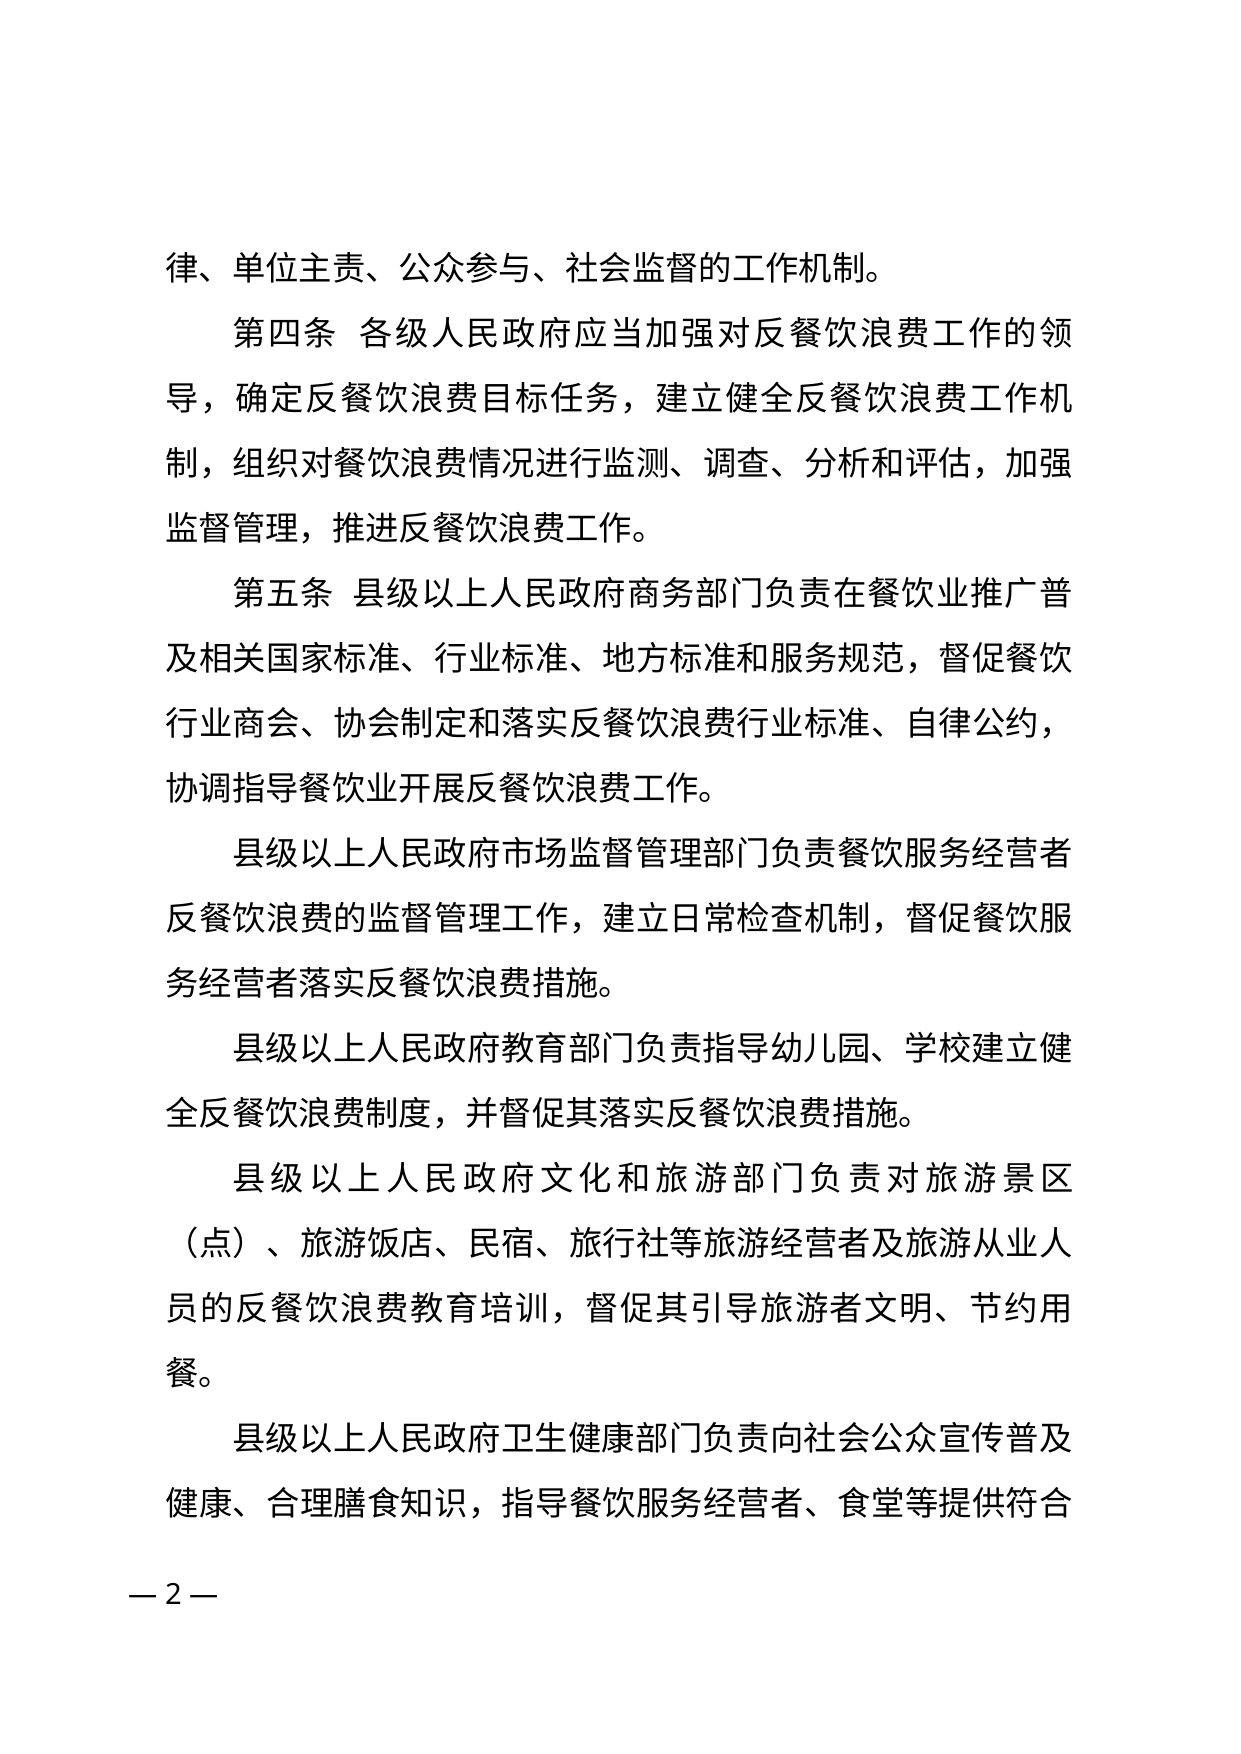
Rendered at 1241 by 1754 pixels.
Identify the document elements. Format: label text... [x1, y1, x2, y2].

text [165, 233, 1075, 298]
text 第五条 县级以上人民政府商务部门负责在餐饮业推广普及相关国家标准、行业标准、地方标准和服务规范，督促餐饮行业商会、协会制定和落实反餐饮浪费行业标准、自律公约，协调指导餐饮业开展反餐饮浪费工作。 [165, 558, 1075, 818]
text 第四条 各级人民政府应当加强对反餐饮浪费工作的领导，确定反餐饮浪费目标任务，建立健全反餐饮浪费工作机制，组织对餐饮浪费情况进行监测、调查、分析和评估，加强监督管理，推进反餐饮浪费工作。 [165, 298, 1075, 558]
text 县级以上人民政府文化和旅游部门负责对旅游景区（点）、旅游饭店、民宿、旅行社等旅游经营者及旅游从业人员的反餐饮浪费教育培训，督促其引导旅游者文明、节约用餐。 [165, 1143, 1075, 1403]
text 县级以上人民政府市场监督管理部门负责餐饮服务经营者反餐饮浪费的监督管理工作，建立日常检查机制，督促餐饮服务经营者落实反餐饮浪费措施。 [165, 818, 1075, 1013]
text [165, 1403, 1075, 1533]
text 县级以上人民政府教育部门负责指导幼儿园、学校建立健全反餐饮浪费制度，并督促其落实反餐饮浪费措施。 [165, 1013, 1075, 1143]
